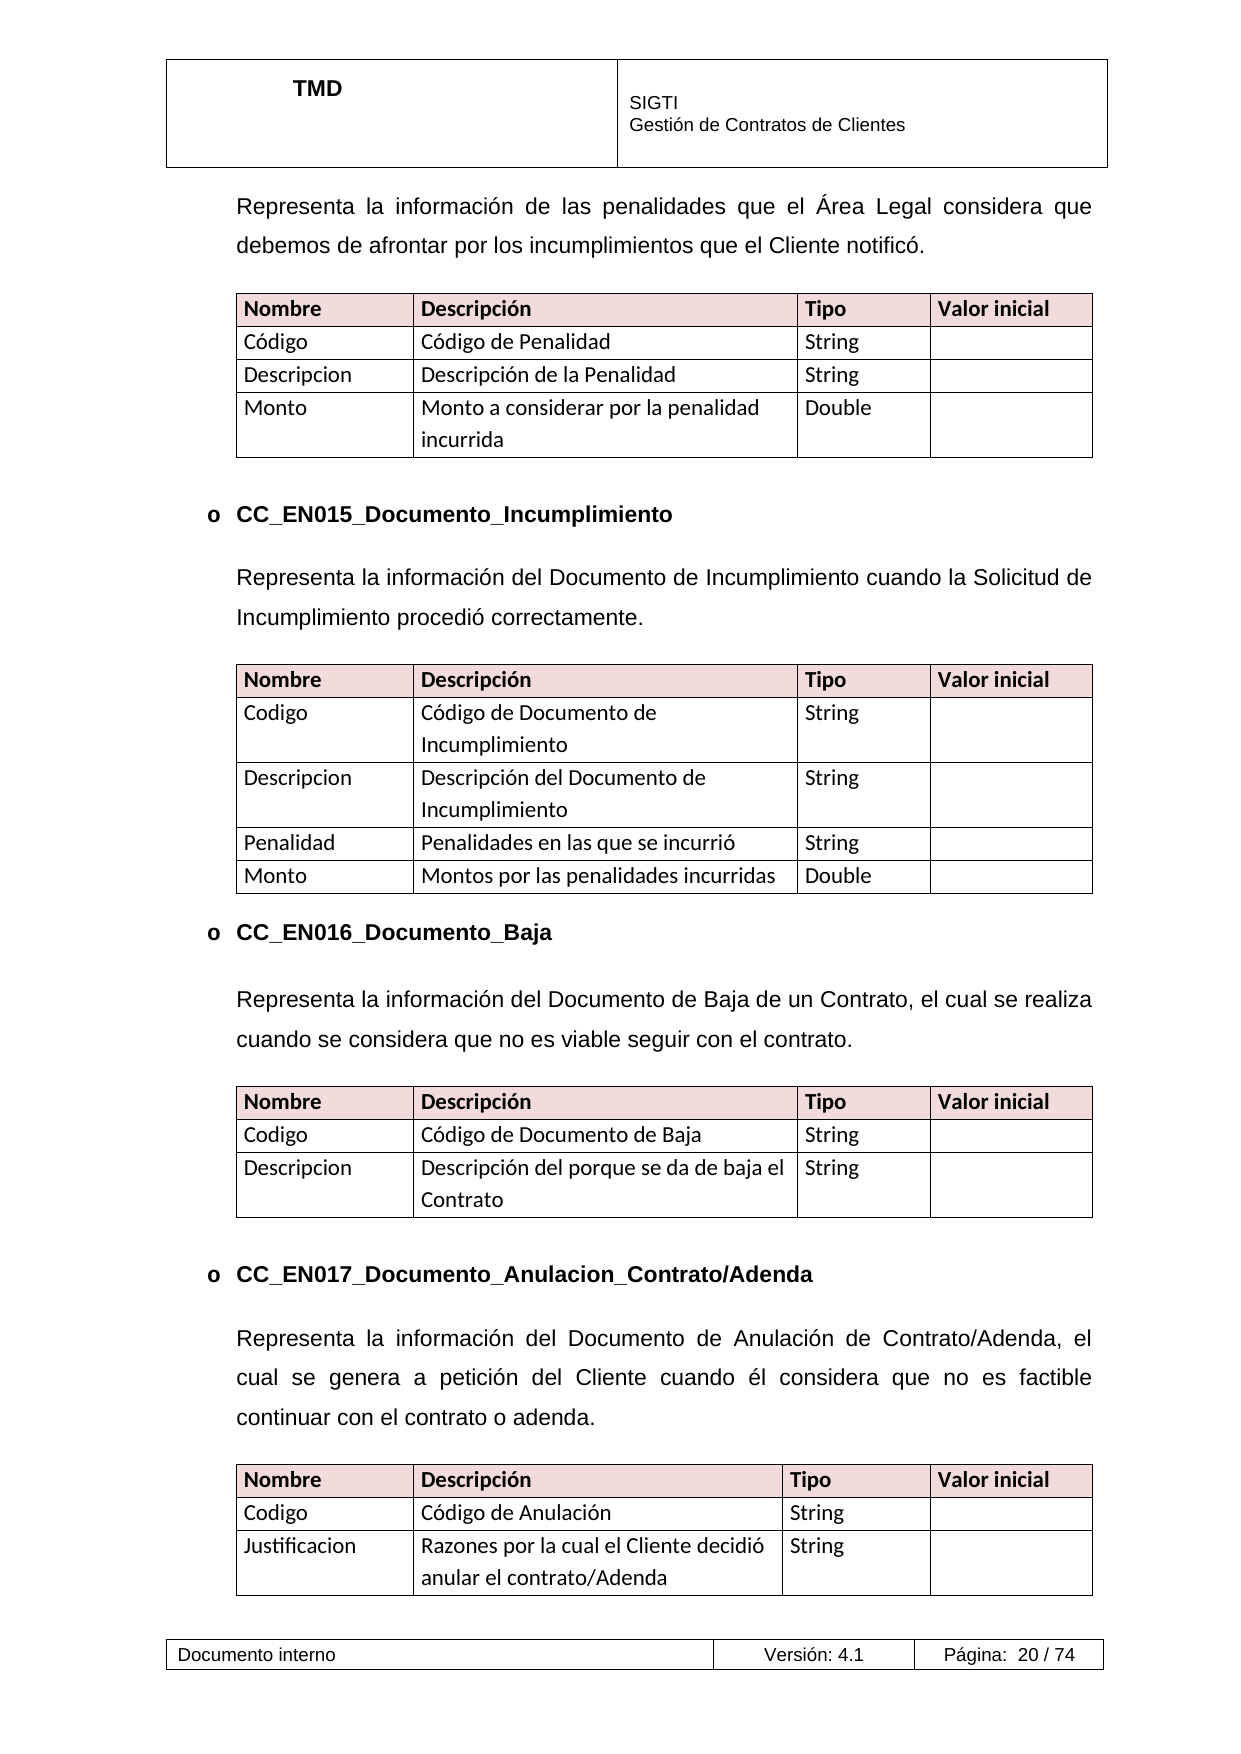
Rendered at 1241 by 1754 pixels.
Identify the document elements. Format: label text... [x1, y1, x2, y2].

table_cell [931, 360, 1092, 392]
table_cell Descripcion [237, 763, 413, 827]
table_cell Monto [237, 393, 413, 457]
table_header Nombre [237, 1465, 413, 1497]
table_cell String [798, 1120, 930, 1152]
table_cell [931, 861, 1092, 893]
table_cell Double [798, 393, 930, 457]
table_cell [931, 393, 1092, 457]
table_cell Código de Anulación [414, 1498, 782, 1530]
table_header Nombre [237, 294, 413, 326]
table_cell String [798, 763, 930, 827]
table_cell [931, 1153, 1092, 1217]
table_cell Descripcion [237, 360, 413, 392]
table_header Tipo [798, 665, 930, 697]
table_cell Código [237, 327, 413, 359]
table_header Descripción [414, 1465, 782, 1497]
text Representa la información del Documento de Anulación de Contrato/Adenda, el cual se genera a petición del Cliente cuando él considera que no es factible continuar con el contrato o adenda. [236, 1325, 1092, 1430]
table_header Tipo [798, 1087, 930, 1119]
text Representa la información del Documento de Incumplimiento cuando la Solicitud de Incumplimiento procedió correctamente. [236, 564, 1092, 630]
table_cell String [798, 360, 930, 392]
table_cell Justificacion [237, 1531, 413, 1595]
table_cell Código de Penalidad [414, 327, 797, 359]
table_cell [931, 1531, 1092, 1595]
table_header Valor inicial [931, 1087, 1092, 1119]
table_cell Razones por la cual el Cliente decidió anular el contrato/Adenda [414, 1531, 782, 1595]
table_header Tipo [783, 1465, 930, 1497]
text Representa la información del Documento de Baja de un Contrato, el cual se realiza cuando se considera que no es viable seguir con el contrato. [236, 986, 1092, 1052]
table_cell Double [798, 861, 930, 893]
table_cell Descripción de la Penalidad [414, 360, 797, 392]
list CC_EN017_Documento_Anulacion_Contrato/Adenda [207, 1261, 1092, 1290]
table_cell Montos por las penalidades incurridas [414, 861, 797, 893]
table_cell Codigo [237, 1498, 413, 1530]
list CC_EN016_Documento_Baja [207, 919, 1092, 947]
table_header Descripción [414, 665, 797, 697]
table_cell Penalidad [237, 828, 413, 860]
table_header Nombre [237, 1087, 413, 1119]
table_cell Codigo [237, 698, 413, 762]
table_cell [931, 1120, 1092, 1152]
table_cell Descripcion [237, 1153, 413, 1217]
table_cell [931, 1498, 1092, 1530]
table_cell String [798, 828, 930, 860]
table_cell Penalidades en las que se incurrió [414, 828, 797, 860]
table_cell [931, 698, 1092, 762]
table_header Descripción [414, 1087, 797, 1119]
list CC_EN015_Documento_Incumplimiento [207, 501, 1092, 529]
table_cell [931, 828, 1092, 860]
table_cell [931, 327, 1092, 359]
table_cell Código de Documento de Incumplimiento [414, 698, 797, 762]
table_cell String [798, 327, 930, 359]
table_header Valor inicial [931, 294, 1092, 326]
table_cell Código de Documento de Baja [414, 1120, 797, 1152]
table_cell [931, 763, 1092, 827]
table_header Valor inicial [931, 665, 1092, 697]
table_cell Codigo [237, 1120, 413, 1152]
table_header Descripción [414, 294, 797, 326]
table_cell Monto a considerar por la penalidad incurrida [414, 393, 797, 457]
table_cell String [783, 1498, 930, 1530]
table_header Tipo [798, 294, 930, 326]
table_header Valor inicial [931, 1465, 1092, 1497]
table_cell Monto [237, 861, 413, 893]
table_cell String [798, 698, 930, 762]
table_cell Descripción del Documento de Incumplimiento [414, 763, 797, 827]
table_cell String [798, 1153, 930, 1217]
table_cell Descripción del porque se da de baja el Contrato [414, 1153, 797, 1217]
text Representa la información de las penalidades que el Área Legal considera que debemos de afrontar por los incumplimientos que el Cliente notificó. [236, 193, 1092, 259]
table_header Nombre [237, 665, 413, 697]
table_cell String [783, 1531, 930, 1595]
